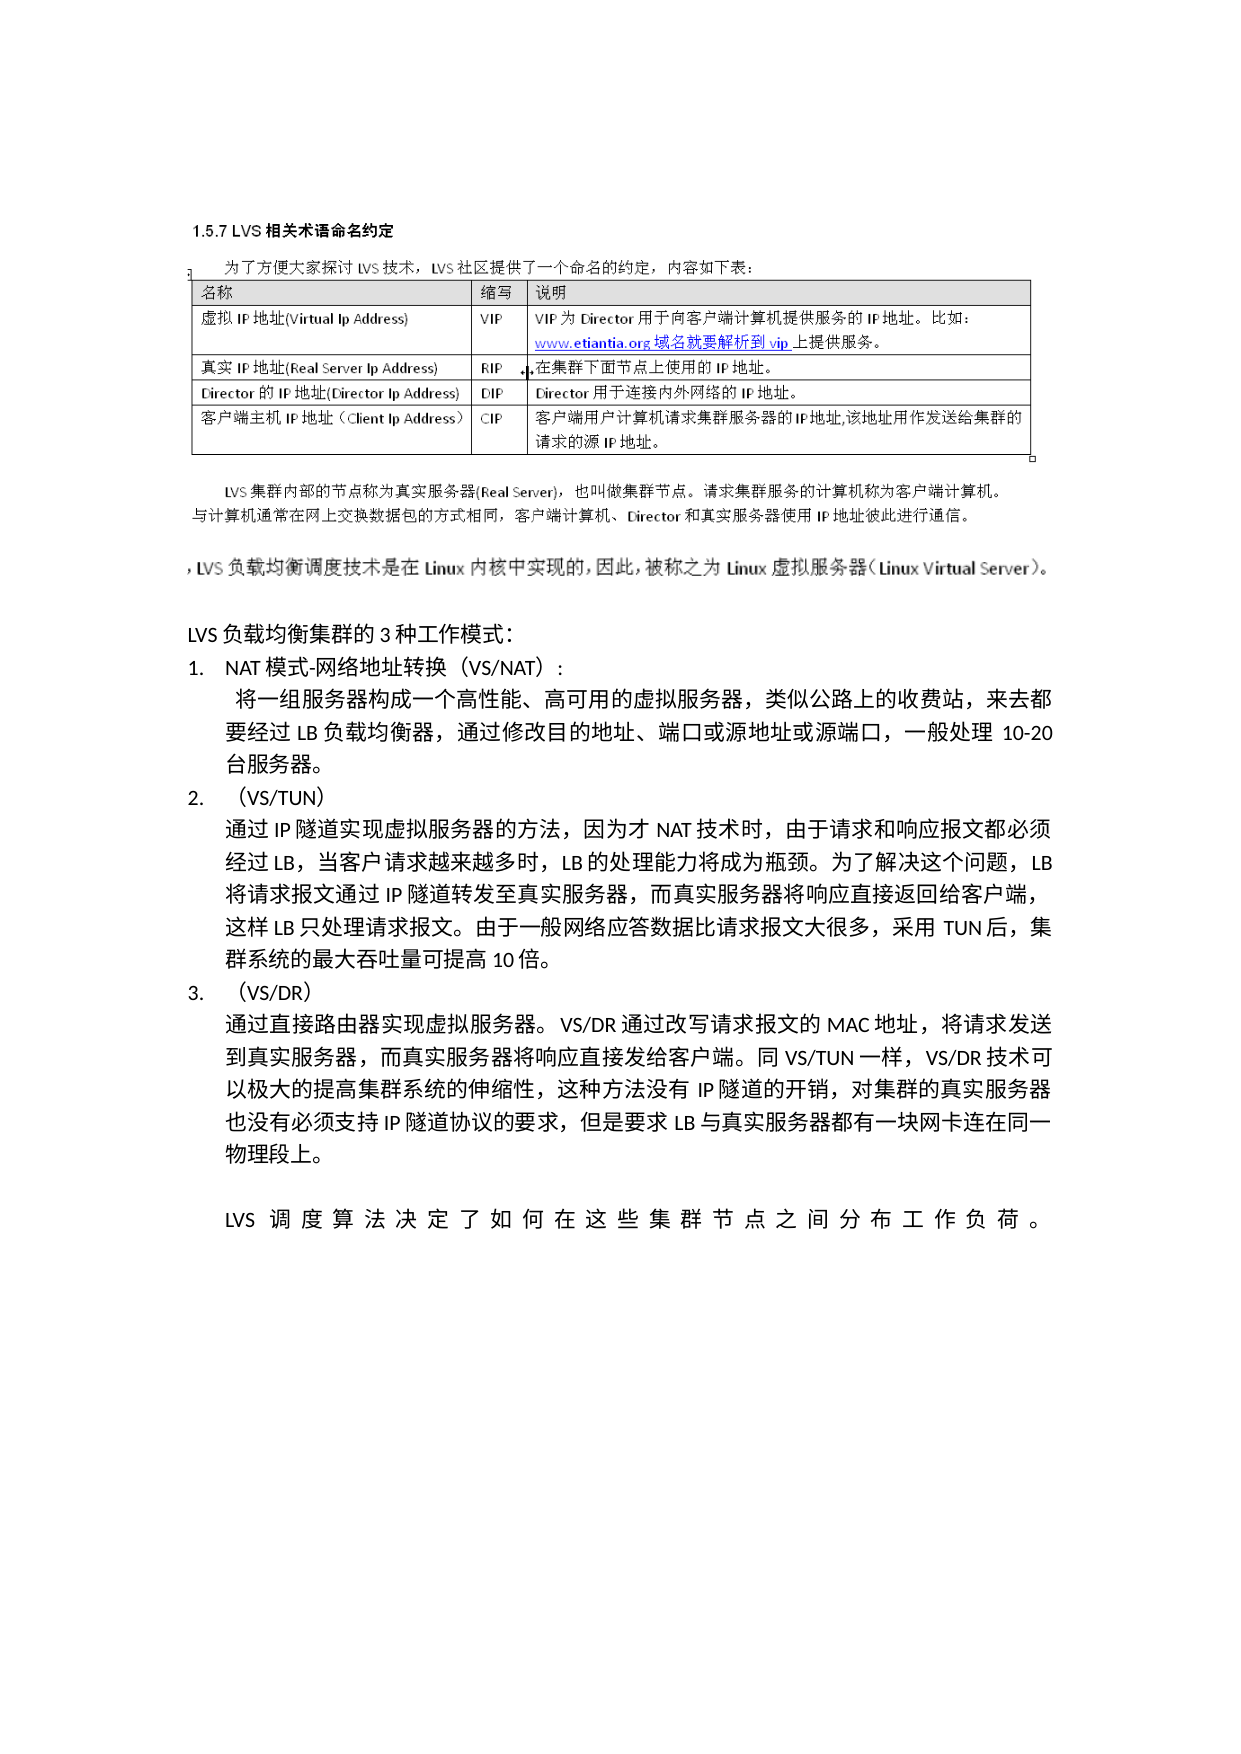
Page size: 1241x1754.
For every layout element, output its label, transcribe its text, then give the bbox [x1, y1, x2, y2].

list NAT模式-网络地址转换（VS/NAT）: [187, 649, 1053, 682]
picture [187, 194, 1053, 525]
list （VS/TUN） [187, 779, 1053, 812]
picture [187, 552, 1053, 586]
list （VS/DR） [187, 974, 1053, 1007]
list 通过直接路由器实现虚拟服务器。VS/DR通过改写请求报文的MAC地址，将请求发送到真实服务器，而真实服务器将响应直接发给客户端。同VS/TUN一样，VS/DR技术可以极大的提高集群系统的伸缩性，这种方法没有IP隧道的开销，对集群的真实服务器也没有必须支持IP隧道协议的要求，但是要求LB与真实服务器都有一块网卡连在同一物理段上。 [225, 1007, 1053, 1169]
list 将一组服务器构成一个高性能、高可用的虚拟服务器，类似公路上的收费站，来去都要经过LB负载均衡器，通过修改目的地址、端口或源地址或源端口，一般处理10-20台服务器。 [225, 682, 1053, 779]
text LVS负载均衡集群的3种工作模式： [187, 617, 1053, 649]
list LVS调度算法决定了如何在这些集群节点之间分布工作负荷。 [225, 1202, 1053, 1234]
list 通过IP隧道实现虚拟服务器的方法，因为才NAT技术时，由于请求和响应报文都必须经过LB，当客户请求越来越多时，LB的处理能力将成为瓶颈。为了解决这个问题，LB将请求报文通过IP隧道转发至真实服务器，而真实服务器将响应直接返回给客户端，这样LB只处理请求报文。由于一般网络应答数据比请求报文大很多，采用TUN后，集群系统的最大吞吐量可提高10倍。 [225, 812, 1053, 974]
